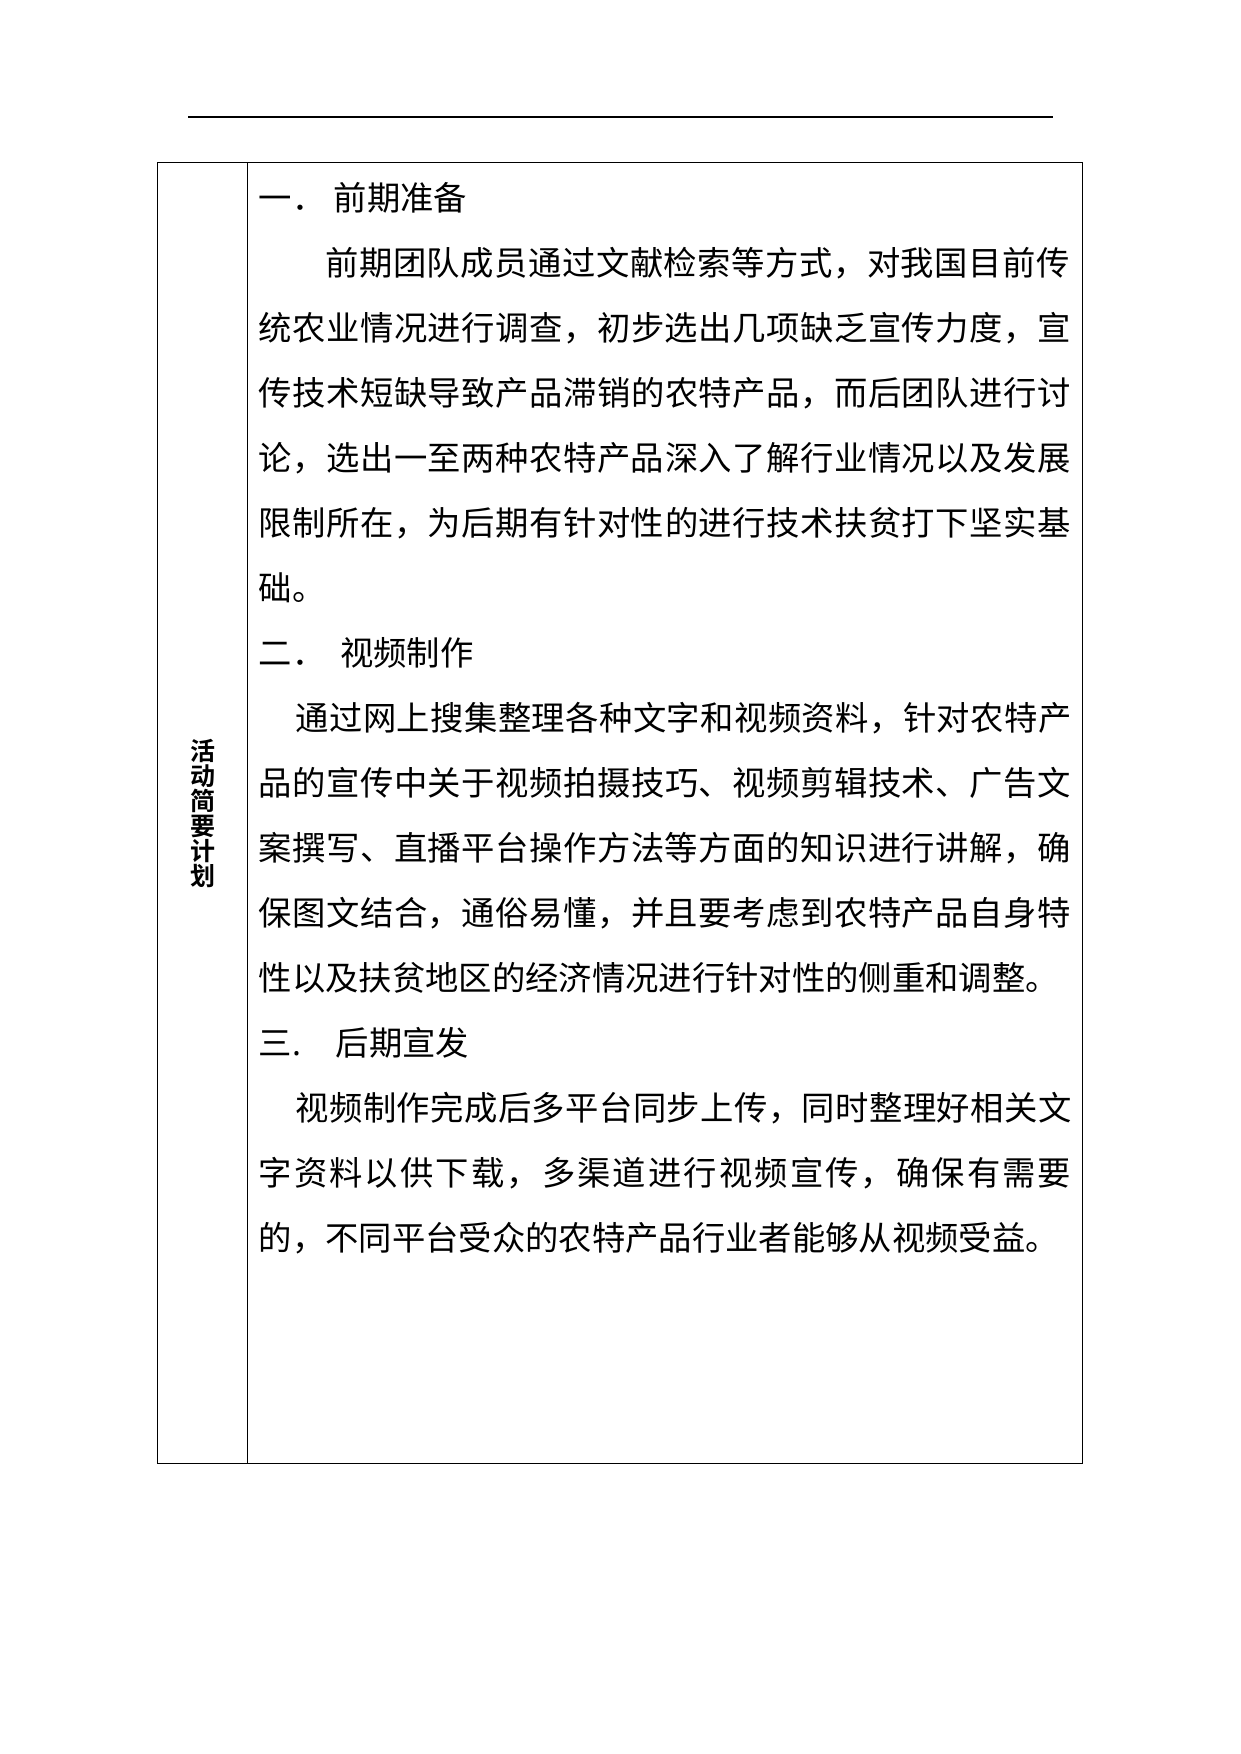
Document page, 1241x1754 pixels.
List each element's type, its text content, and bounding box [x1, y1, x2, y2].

table_cell 活动简要计划 [158, 163, 247, 1463]
table_cell 前期准备 前期团队成员通过文献检索等方式，对我国目前传统农业情况进行调查，初步选出几项缺乏宣传力度，宣传技术短缺导致产品滞销的农特产品，而后团队进行讨论，选出一至两种农特产品深入了解行业情况以及发展限制所在，为后期有针对性的进行技术扶贫打下坚实基础。 二． 视频制作 通过网上搜集整理各种文字和视频资料，针对农特产品的宣传中关于视频拍摄技巧、视频剪辑技术、广告文案撰写、直播平台操作方法等方面的知识进行讲解，确保图文结合，通俗易懂，并且要考虑到农特产品自身特性以及扶贫地区的经济情况进行针对性的侧重和调整。 三. 后期宣发 视频制作完成后多平台同步上传，同时整理好相关文字资料以供下载，多渠道进行视频宣传，确保有需要的，不同平台受众的农特产品行业者能够从视频受益。 [248, 163, 1082, 1463]
